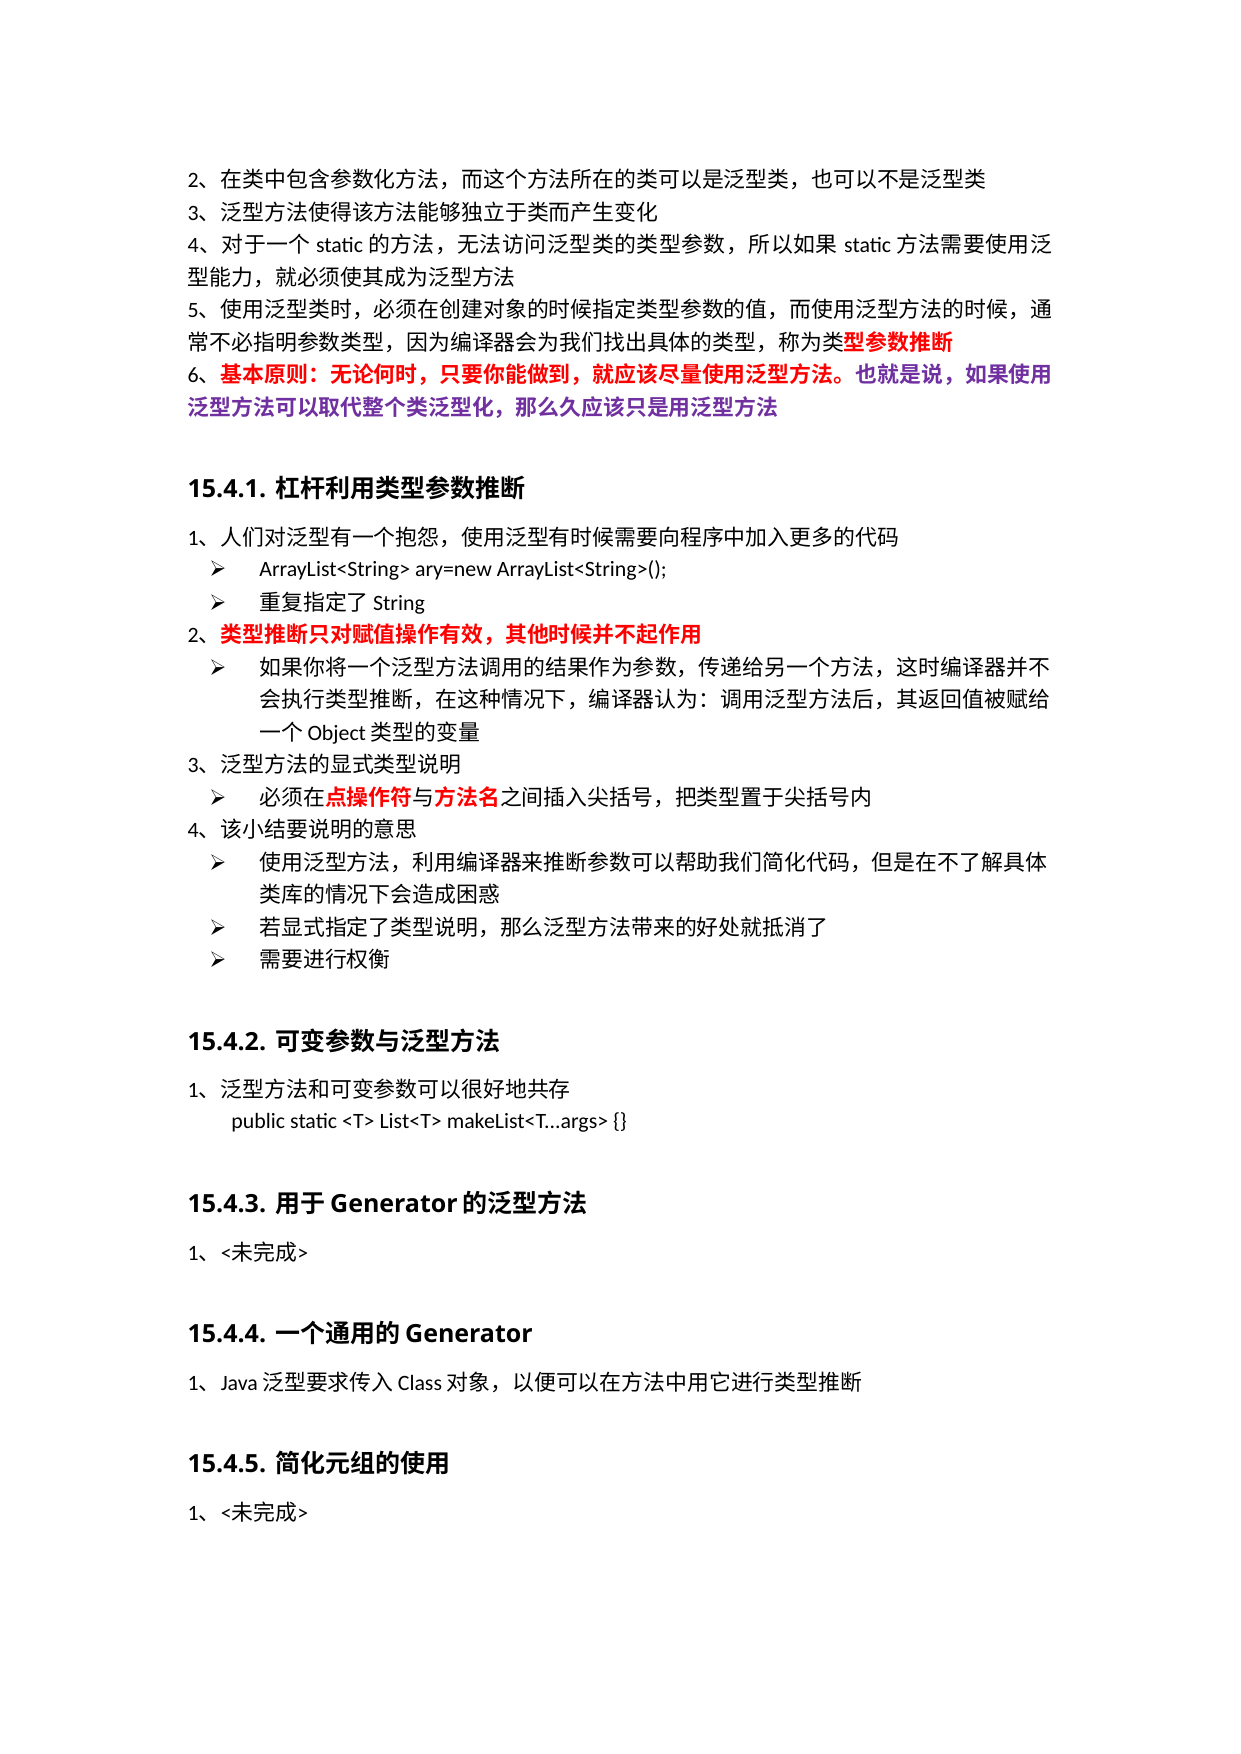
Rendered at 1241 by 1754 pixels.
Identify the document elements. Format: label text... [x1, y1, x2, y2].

list 需要进行权衡 [209, 942, 1053, 974]
text 1、泛型方法和可变参数可以很好地共存 [187, 1072, 1053, 1104]
text 1、人们对泛型有一个抱怨，使用泛型有时候需要向程序中加入更多的代码 [187, 519, 1053, 552]
list 必须在点操作符与方法名之间插入尖括号，把类型置于尖括号内 [209, 779, 1053, 812]
list ArrayList<String> ary=new ArrayList<String>(); [209, 552, 1053, 584]
subtitle 可变参数与泛型方法 [187, 1007, 1053, 1072]
text 2、在类中包含参数化方法，而这个方法所在的类可以是泛型类，也可以不是泛型类 [187, 162, 1053, 194]
subtitle 一个通用的Generator [187, 1299, 1053, 1364]
text 5、使用泛型类时，必须在创建对象的时候指定类型参数的值，而使用泛型方法的时候，通常不必指明参数类型，因为编译器会为我们找出具体的类型，称为类型参数推断 [187, 292, 1053, 357]
list 若显式指定了类型说明，那么泛型方法带来的好处就抵消了 [209, 909, 1053, 942]
text 6、基本原则：无论何时，只要你能做到，就应该尽量使用泛型方法。也就是说，如果使用泛型方法可以取代整个类泛型化，那么久应该只是用泛型方法 [187, 357, 1053, 422]
text 3、泛型方法使得该方法能够独立于类而产生变化 [187, 194, 1053, 227]
text 1、<未完成> [187, 1494, 1053, 1527]
text public static <T> List<T> makeList<T...args> {} [231, 1104, 1053, 1137]
text 4、该小结要说明的意思 [187, 812, 1053, 844]
text 2、类型推断只对赋值操作有效，其他时候并不起作用 [187, 617, 1053, 649]
text 4、对于一个static的方法，无法访问泛型类的类型参数，所以如果static方法需要使用泛型能力，就必须使其成为泛型方法 [187, 227, 1053, 292]
text 1、<未完成> [187, 1234, 1053, 1267]
list 重复指定了String [209, 584, 1053, 617]
text 3、泛型方法的显式类型说明 [187, 747, 1053, 779]
subtitle 杠杆利用类型参数推断 [187, 454, 1053, 519]
list 如果你将一个泛型方法调用的结果作为参数，传递给另一个方法，这时编译器并不会执行类型推断，在这种情况下，编译器认为：调用泛型方法后，其返回值被赋给一个Object类型的变量 [209, 649, 1053, 747]
text 1、Java泛型要求传入Class对象，以便可以在方法中用它进行类型推断 [187, 1364, 1053, 1397]
subtitle 简化元组的使用 [187, 1429, 1053, 1494]
subtitle 用于Generator的泛型方法 [187, 1169, 1053, 1234]
list 使用泛型方法，利用编译器来推断参数可以帮助我们简化代码，但是在不了解具体类库的情况下会造成困惑 [209, 844, 1053, 909]
